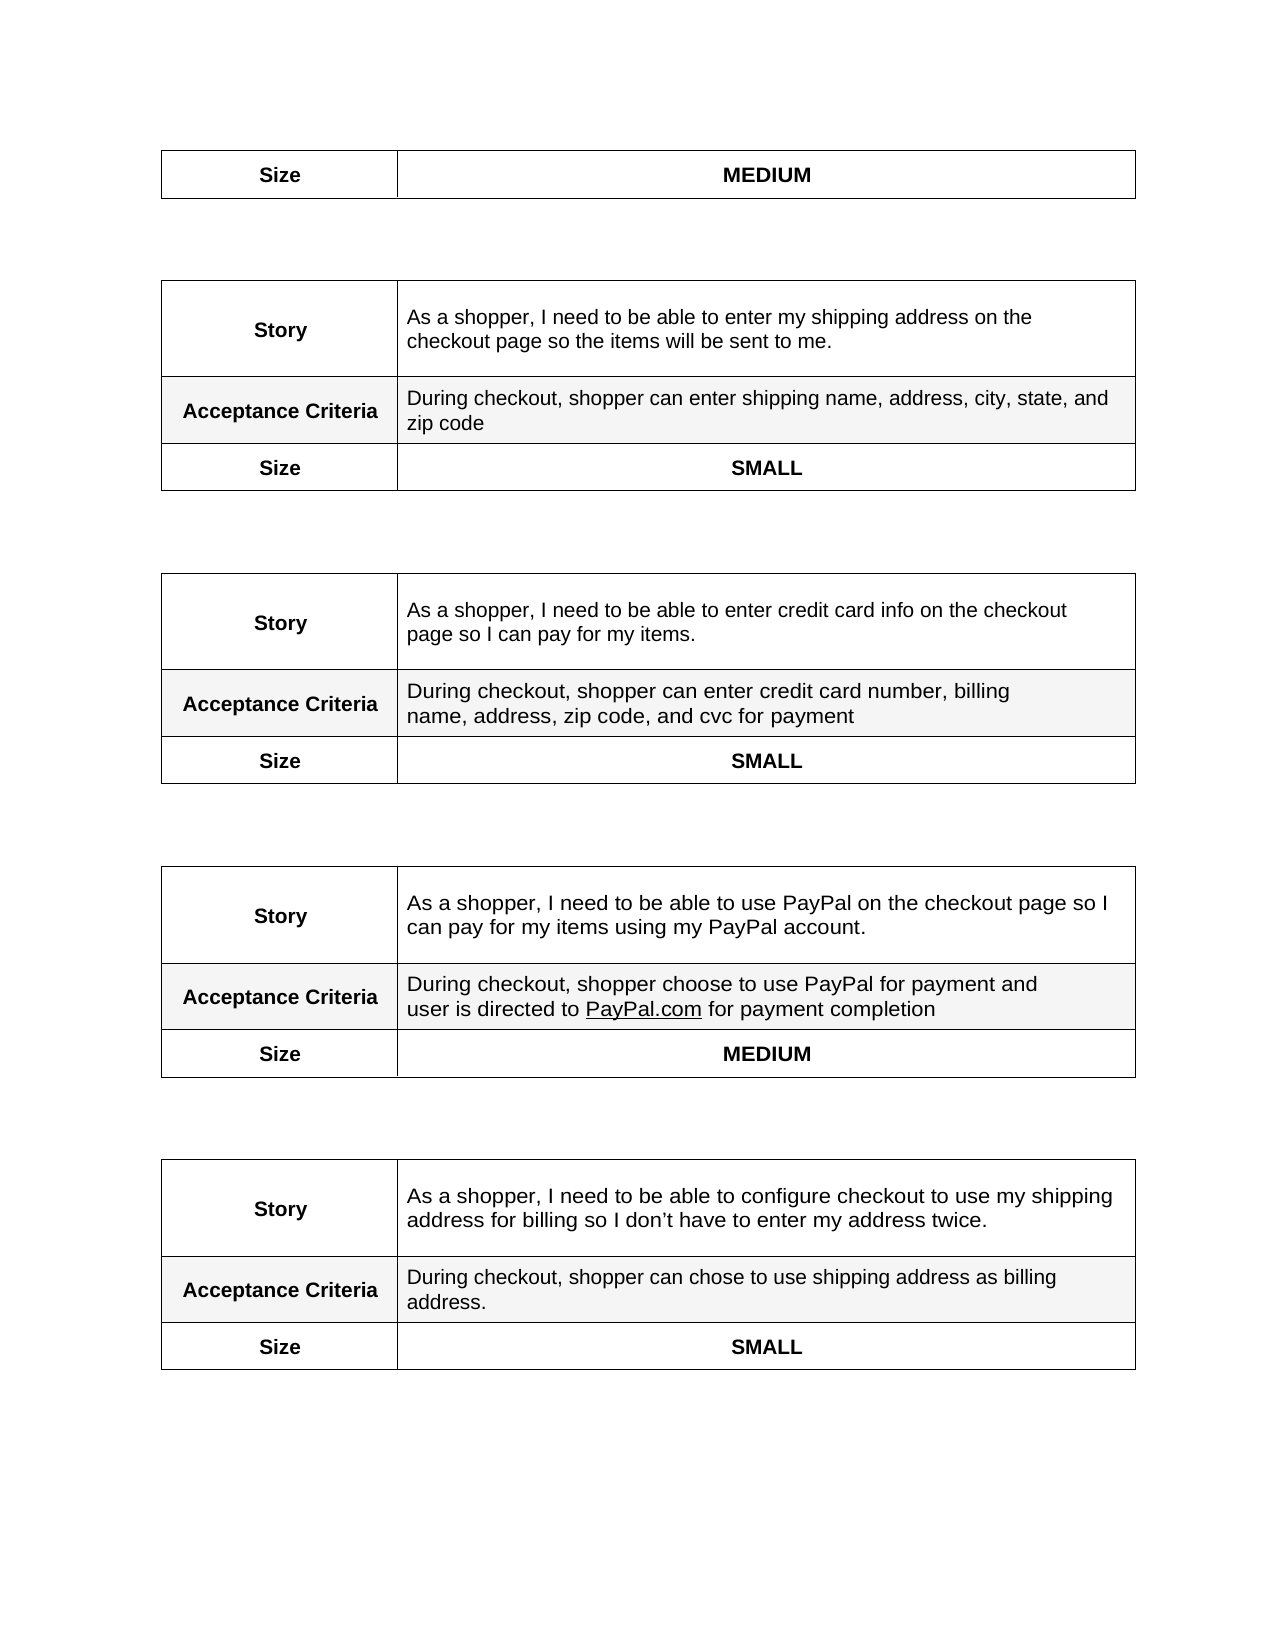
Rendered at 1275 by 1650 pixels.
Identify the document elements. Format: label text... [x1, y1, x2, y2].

table_cell Size [162, 444, 397, 490]
table_cell During checkout, shopper choose to use PayPal for payment and user is directed to PayPal.com for payment completion [398, 964, 1135, 1029]
table_cell Size [162, 737, 397, 783]
table_header Story [162, 867, 397, 962]
table_header As a shopper, I need to be able to enter my shipping address on the checkout page so the items will be sent to me. [398, 281, 1135, 376]
table_header Size [162, 151, 397, 197]
table_header As a shopper, I need to be able to use PayPal on the checkout page so I can pay for my items using my PayPal account. [398, 867, 1135, 962]
table_cell SMALL [398, 444, 1135, 490]
table_cell Acceptance Criteria [162, 670, 397, 736]
table_cell SMALL [398, 1323, 1135, 1369]
table_header Story [162, 1160, 397, 1256]
table_cell Acceptance Criteria [162, 1257, 397, 1322]
table_cell SMALL [398, 737, 1135, 783]
table_header Story [162, 574, 397, 669]
table_cell During checkout, shopper can enter credit card number, billing name, address, zip code, and cvc for payment [398, 670, 1135, 736]
table_cell Size [162, 1323, 397, 1369]
table_header Story [162, 281, 397, 376]
table_header As a shopper, I need to be able to enter credit card info on the checkout page so I can pay for my items. [398, 574, 1135, 669]
table_cell During checkout, shopper can chose to use shipping address as billing address. [398, 1257, 1135, 1322]
table_cell Size [162, 1030, 397, 1076]
table_header As a shopper, I need to be able to configure checkout to use my shipping address for billing so I don’t have to enter my address twice. [398, 1160, 1135, 1256]
table_cell During checkout, shopper can enter shipping name, address, city, state, and zip code [398, 377, 1135, 443]
table_cell Acceptance Criteria [162, 964, 397, 1029]
table_cell Acceptance Criteria [162, 377, 397, 443]
table_cell MEDIUM [398, 1030, 1135, 1076]
table_header MEDIUM [398, 151, 1135, 197]
